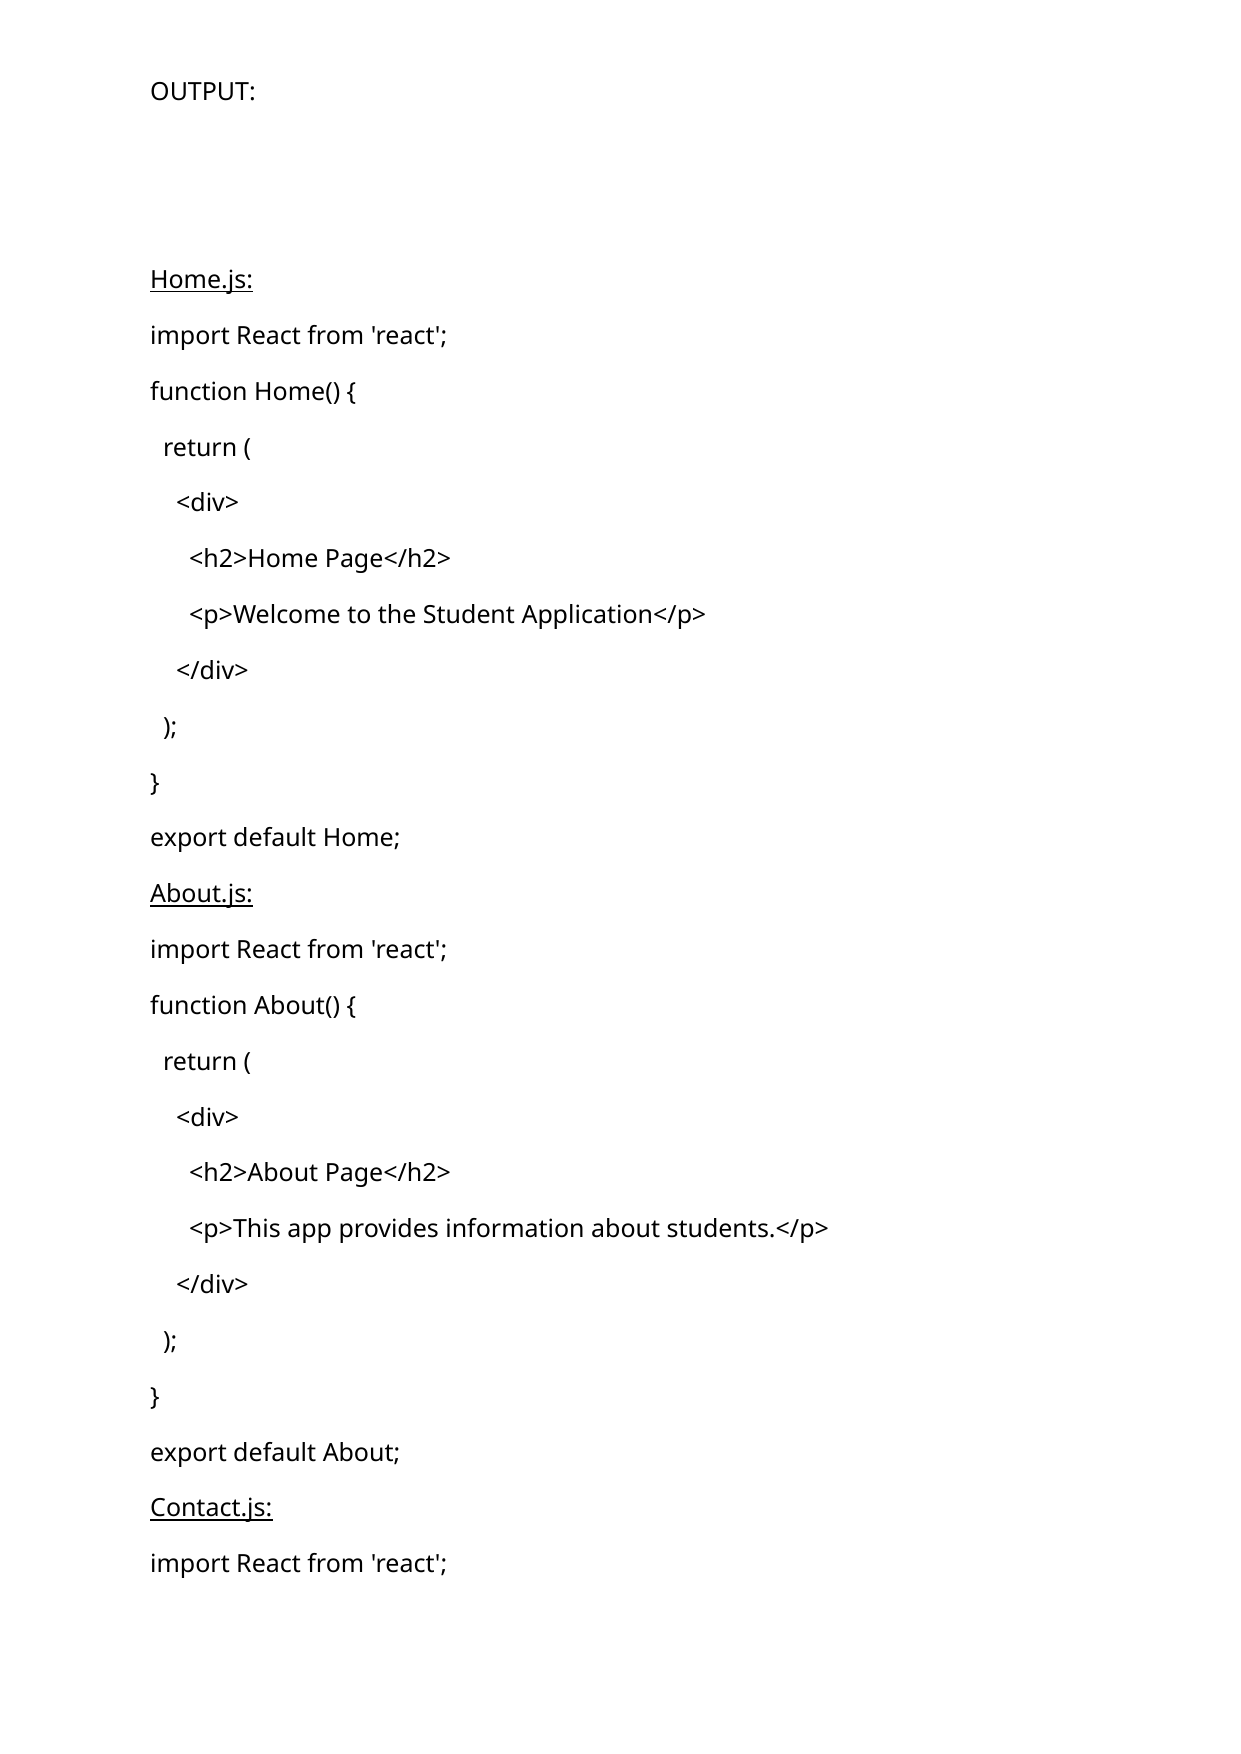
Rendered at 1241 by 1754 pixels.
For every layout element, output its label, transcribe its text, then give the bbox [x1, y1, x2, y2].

text return ( [150, 1043, 1090, 1077]
text import React from 'react'; [150, 317, 1090, 352]
text return ( [150, 429, 1090, 463]
text <h2>About Page</h2> [150, 1155, 1090, 1189]
text Contact.js: [150, 1490, 1090, 1524]
text import React from 'react'; [150, 932, 1090, 966]
text import React from 'react'; [150, 1546, 1090, 1580]
text <div> [150, 1099, 1090, 1133]
text About.js: [150, 876, 1090, 910]
text export default Home; [150, 820, 1090, 854]
text export default About; [150, 1434, 1090, 1468]
text } [150, 764, 1090, 798]
text <p>Welcome to the Student Application</p> [150, 597, 1090, 631]
text <div> [150, 485, 1090, 519]
text ); [150, 1322, 1090, 1357]
text <p>This app provides information about students.</p> [150, 1211, 1090, 1245]
text <h2>Home Page</h2> [150, 541, 1090, 575]
text function About() { [150, 987, 1090, 1022]
text </div> [150, 1267, 1090, 1301]
text </div> [150, 652, 1090, 687]
text Home.js: [150, 262, 1090, 296]
text } [150, 1378, 1090, 1412]
text ); [150, 708, 1090, 742]
text function Home() { [150, 373, 1090, 407]
